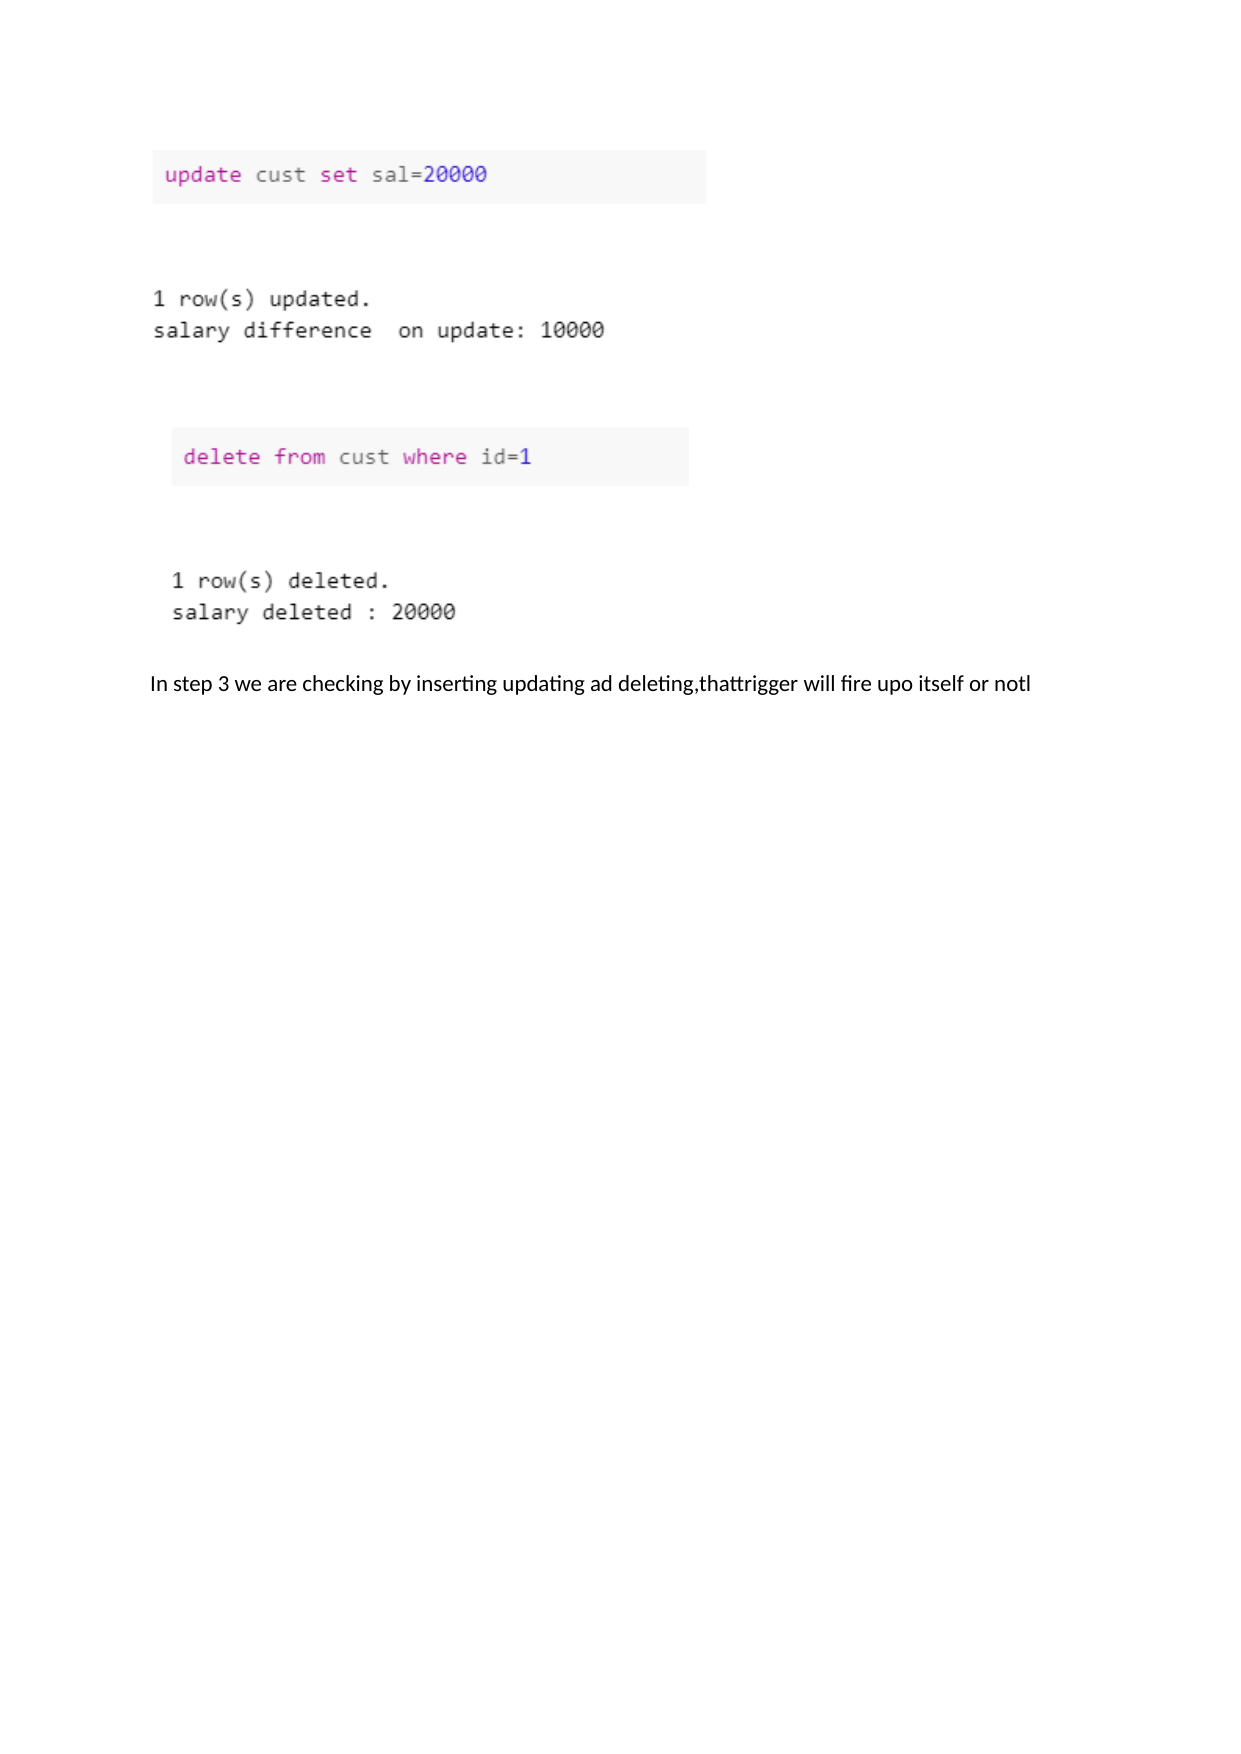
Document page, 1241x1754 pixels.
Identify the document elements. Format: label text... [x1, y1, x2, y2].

picture [150, 150, 707, 385]
picture [150, 403, 689, 651]
text In step 3 we are checking by inserting updating ad deleting,thattrigger will fire upo itself or notl [150, 669, 1090, 697]
